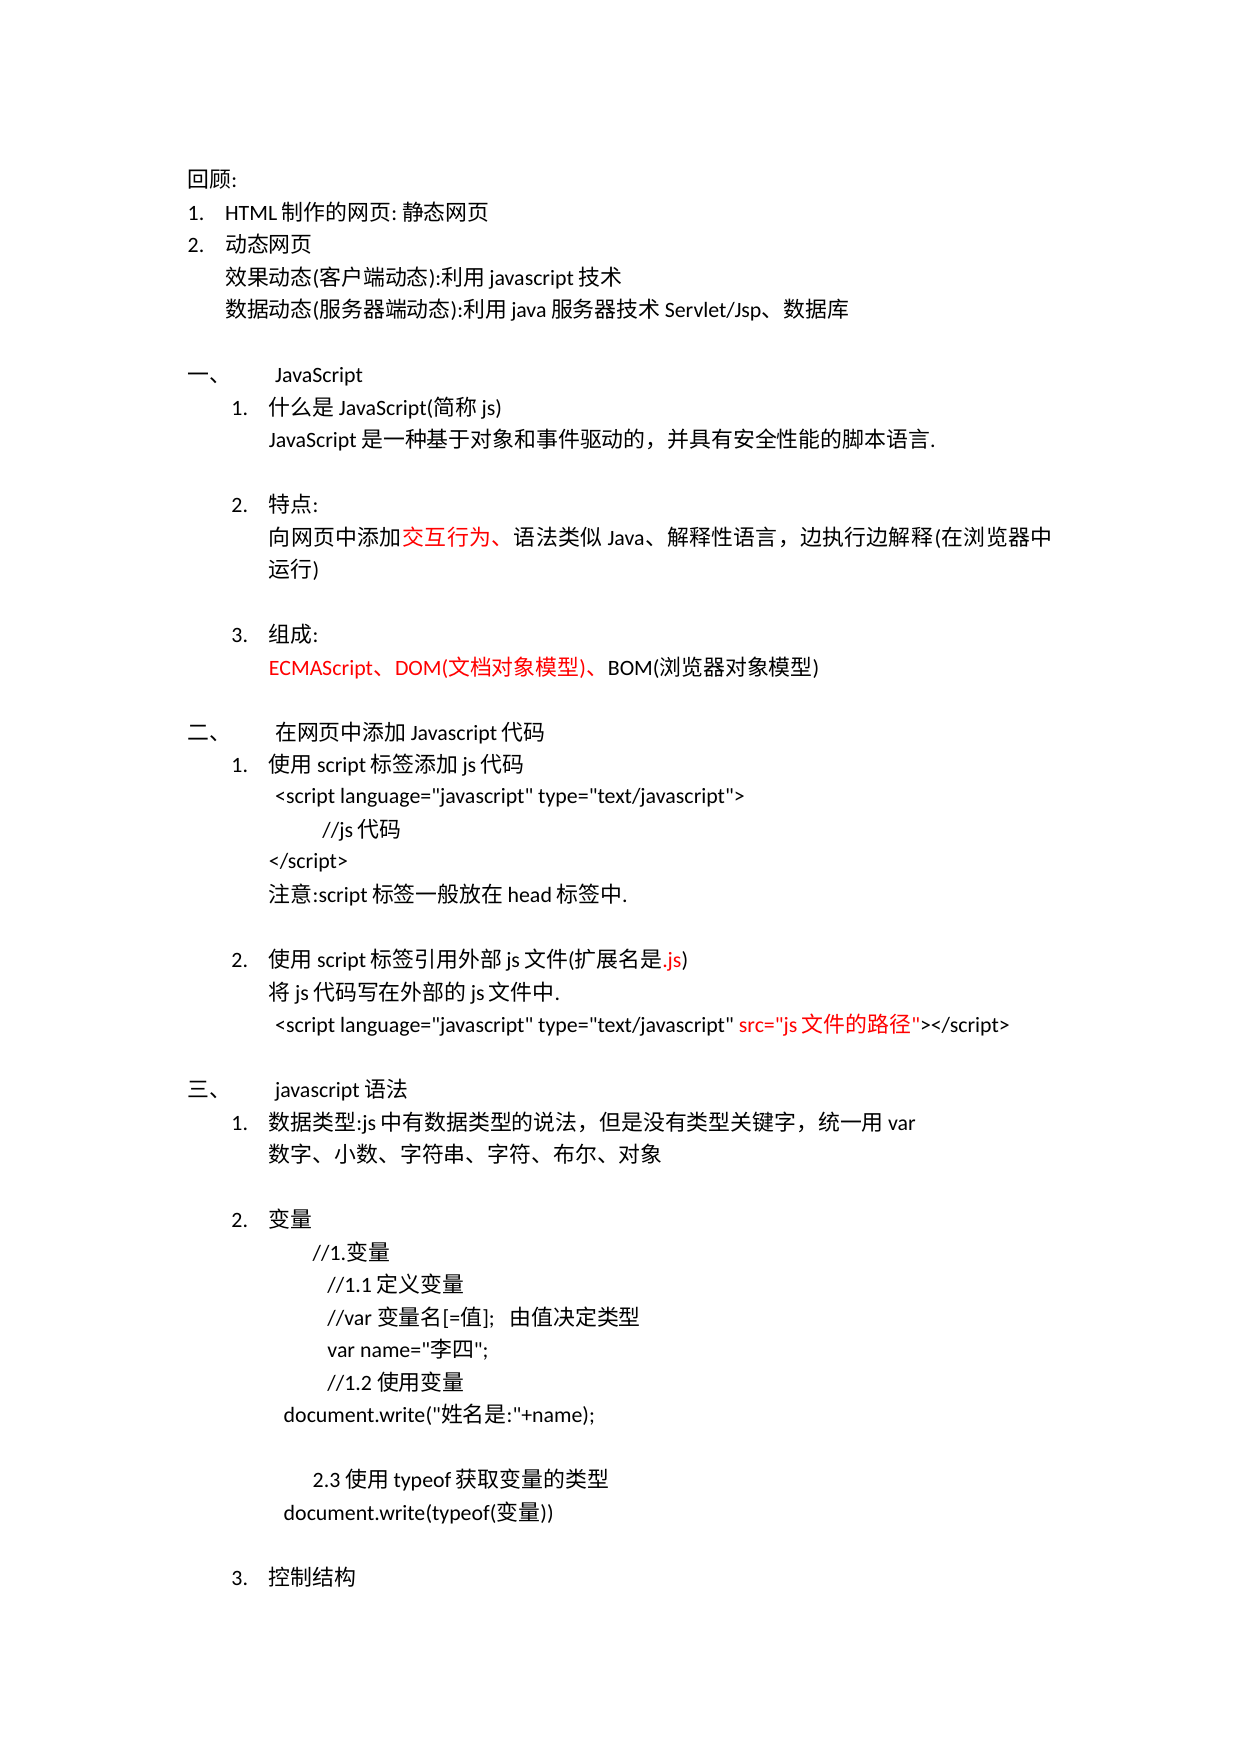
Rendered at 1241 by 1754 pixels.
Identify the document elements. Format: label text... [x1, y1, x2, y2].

list 数据动态(服务器端动态):利用java服务器技术Servlet/Jsp、数据库 [225, 292, 1053, 324]
list //1.1定义变量 [269, 1267, 1053, 1299]
list 向网页中添加交互行为、语法类似Java、解释性语言，边执行边解释(在浏览器中运行) [269, 519, 1053, 584]
list document.write("姓名是:"+name); [269, 1397, 1053, 1429]
list 控制结构 [231, 1559, 1053, 1592]
list JavaScript是一种基于对象和事件驱动的，并具有安全性能的脚本语言. [269, 422, 1053, 454]
list 将js代码写在外部的js文件中. [269, 974, 1053, 1007]
text 数字、小数、字符串、字符、布尔、对象 [269, 1137, 1053, 1169]
text <script language="javascript" type="text/javascript" src="js文件的路径"></script> [231, 1007, 1053, 1039]
text 回顾: [187, 162, 1053, 194]
list </script> [269, 844, 1053, 877]
list 特点: [231, 487, 1053, 519]
list JavaScript [187, 357, 1053, 389]
list //1.2 使用变量 [269, 1364, 1053, 1397]
list 使用script标签引用外部js文件(扩展名是.js) [231, 942, 1053, 974]
list ECMAScript、DOM(文档对象模型)、BOM(浏览器对象模型) [269, 649, 1053, 682]
list //1.变量 [269, 1234, 1053, 1267]
list 2.3 使用typeof获取变量的类型 [269, 1462, 1053, 1494]
list 数据类型:js中有数据类型的说法，但是没有类型关键字，统一用var [231, 1104, 1053, 1137]
list 动态网页 [187, 227, 1053, 259]
list javascript语法 [187, 1072, 1053, 1104]
list HTML制作的网页: 静态网页 [187, 194, 1053, 227]
list 使用script标签添加js代码 [231, 747, 1053, 779]
list document.write(typeof(变量)) [269, 1494, 1053, 1527]
list 效果动态(客户端动态):利用javascript技术 [225, 259, 1053, 292]
list var name="李四"; [269, 1332, 1053, 1364]
list 变量 [231, 1202, 1053, 1234]
list 什么是JavaScript(简称js) [231, 389, 1053, 422]
list 注意:script标签一般放在head标签中. [269, 877, 1053, 909]
list 在网页中添加Javascript代码 [187, 714, 1053, 747]
list //js代码 [269, 812, 1053, 844]
list //var 变量名[=值]; 由值决定类型 [269, 1299, 1053, 1332]
text <script language="javascript" type="text/javascript"> [187, 779, 1053, 812]
list 组成: [231, 617, 1053, 649]
